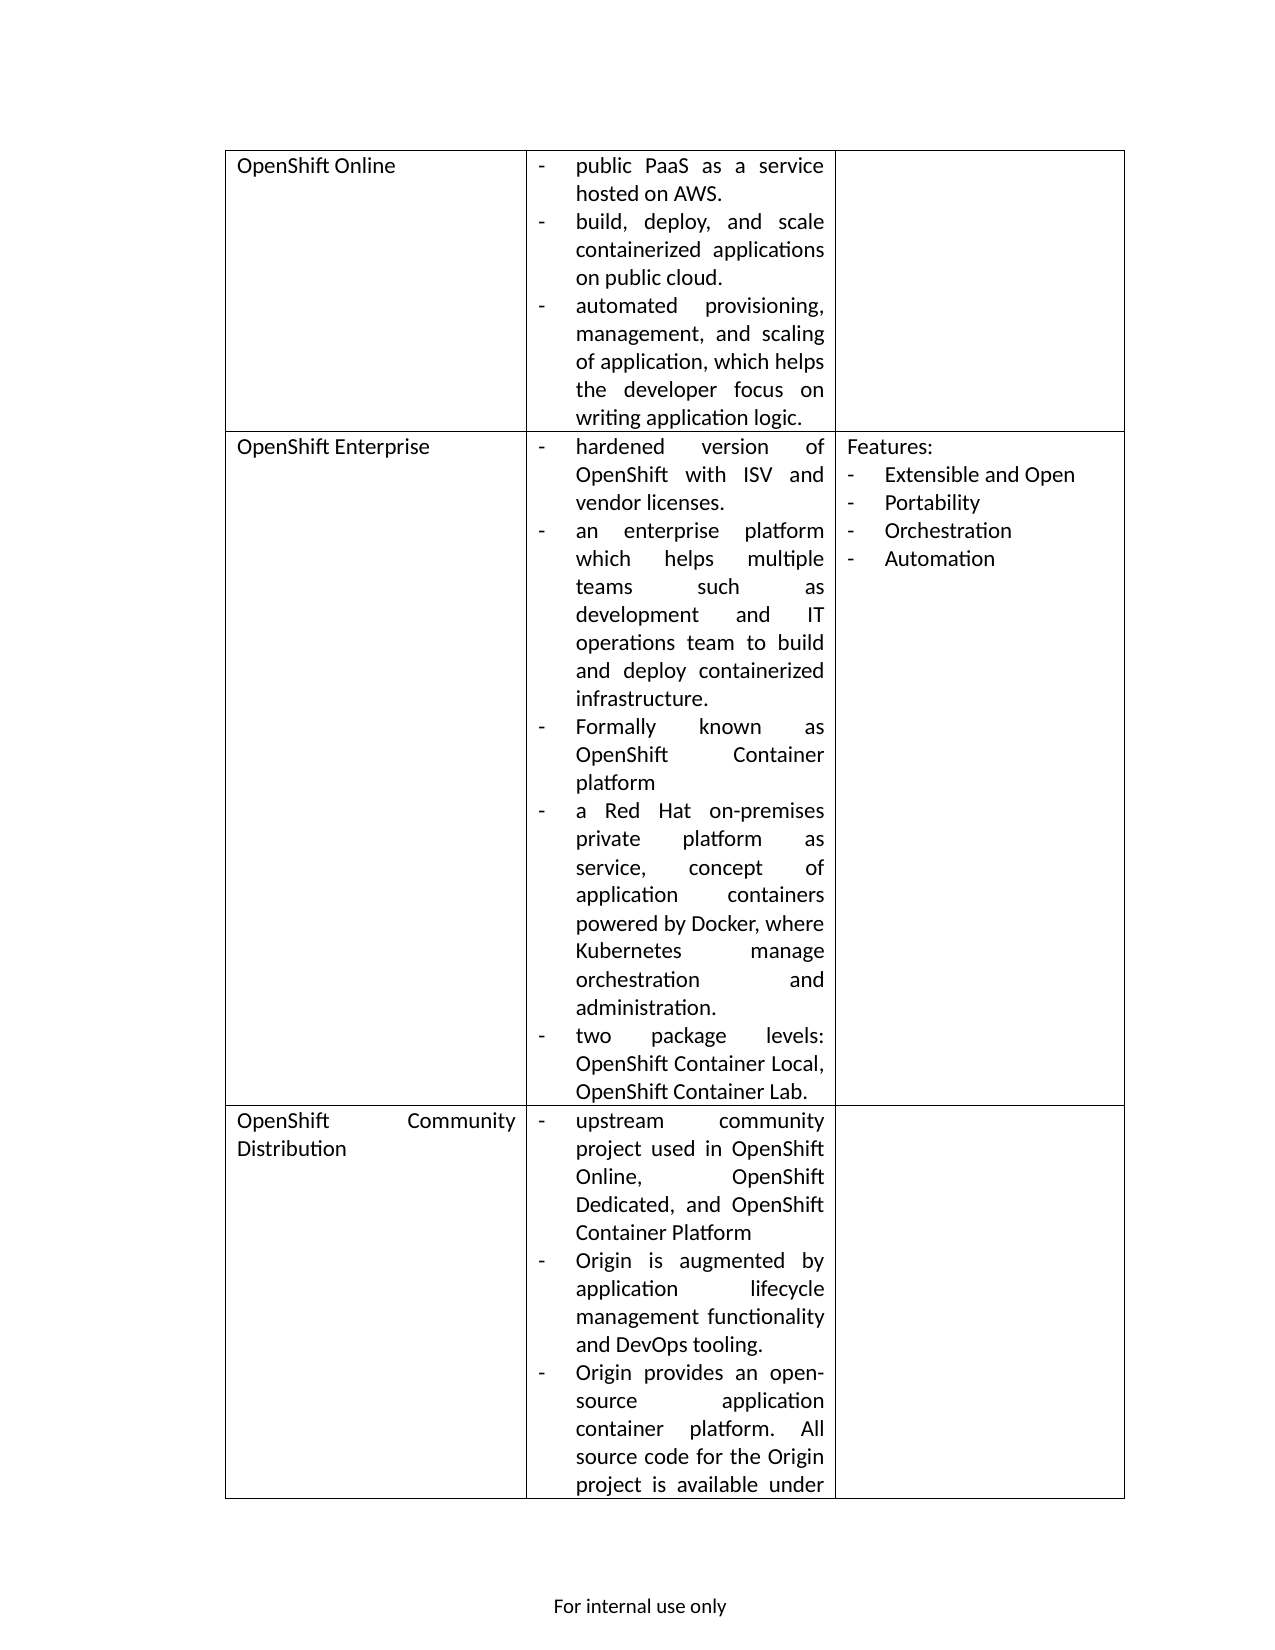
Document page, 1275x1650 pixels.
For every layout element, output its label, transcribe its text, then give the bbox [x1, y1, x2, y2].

table_cell public PaaS as a service hosted on AWS. build, deploy, and scale containerized applications on public cloud. automated provisioning, management, and scaling of application, which helps the developer focus on writing application logic. [527, 151, 835, 431]
table_cell OpenShift Enterprise [226, 432, 526, 1105]
table_cell OpenShift Online [226, 151, 526, 431]
table_cell hardened version of OpenShift with ISV and vendor licenses. an enterprise platform which helps multiple teams such as development and IT operations team to build and deploy containerized infrastructure. Formally known as OpenShift Container platform a Red Hat on-premises private platform as service, concept of application containers powered by Docker, where Kubernetes manage orchestration and administration. two package levels: OpenShift Container Local, OpenShift Container Lab. [527, 432, 835, 1105]
table_cell [836, 151, 1124, 431]
table_cell [836, 1106, 1124, 1498]
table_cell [527, 1106, 835, 1498]
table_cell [226, 1106, 526, 1498]
table_cell Features: Extensible and Open Portability Orchestration Automation [836, 432, 1124, 1105]
